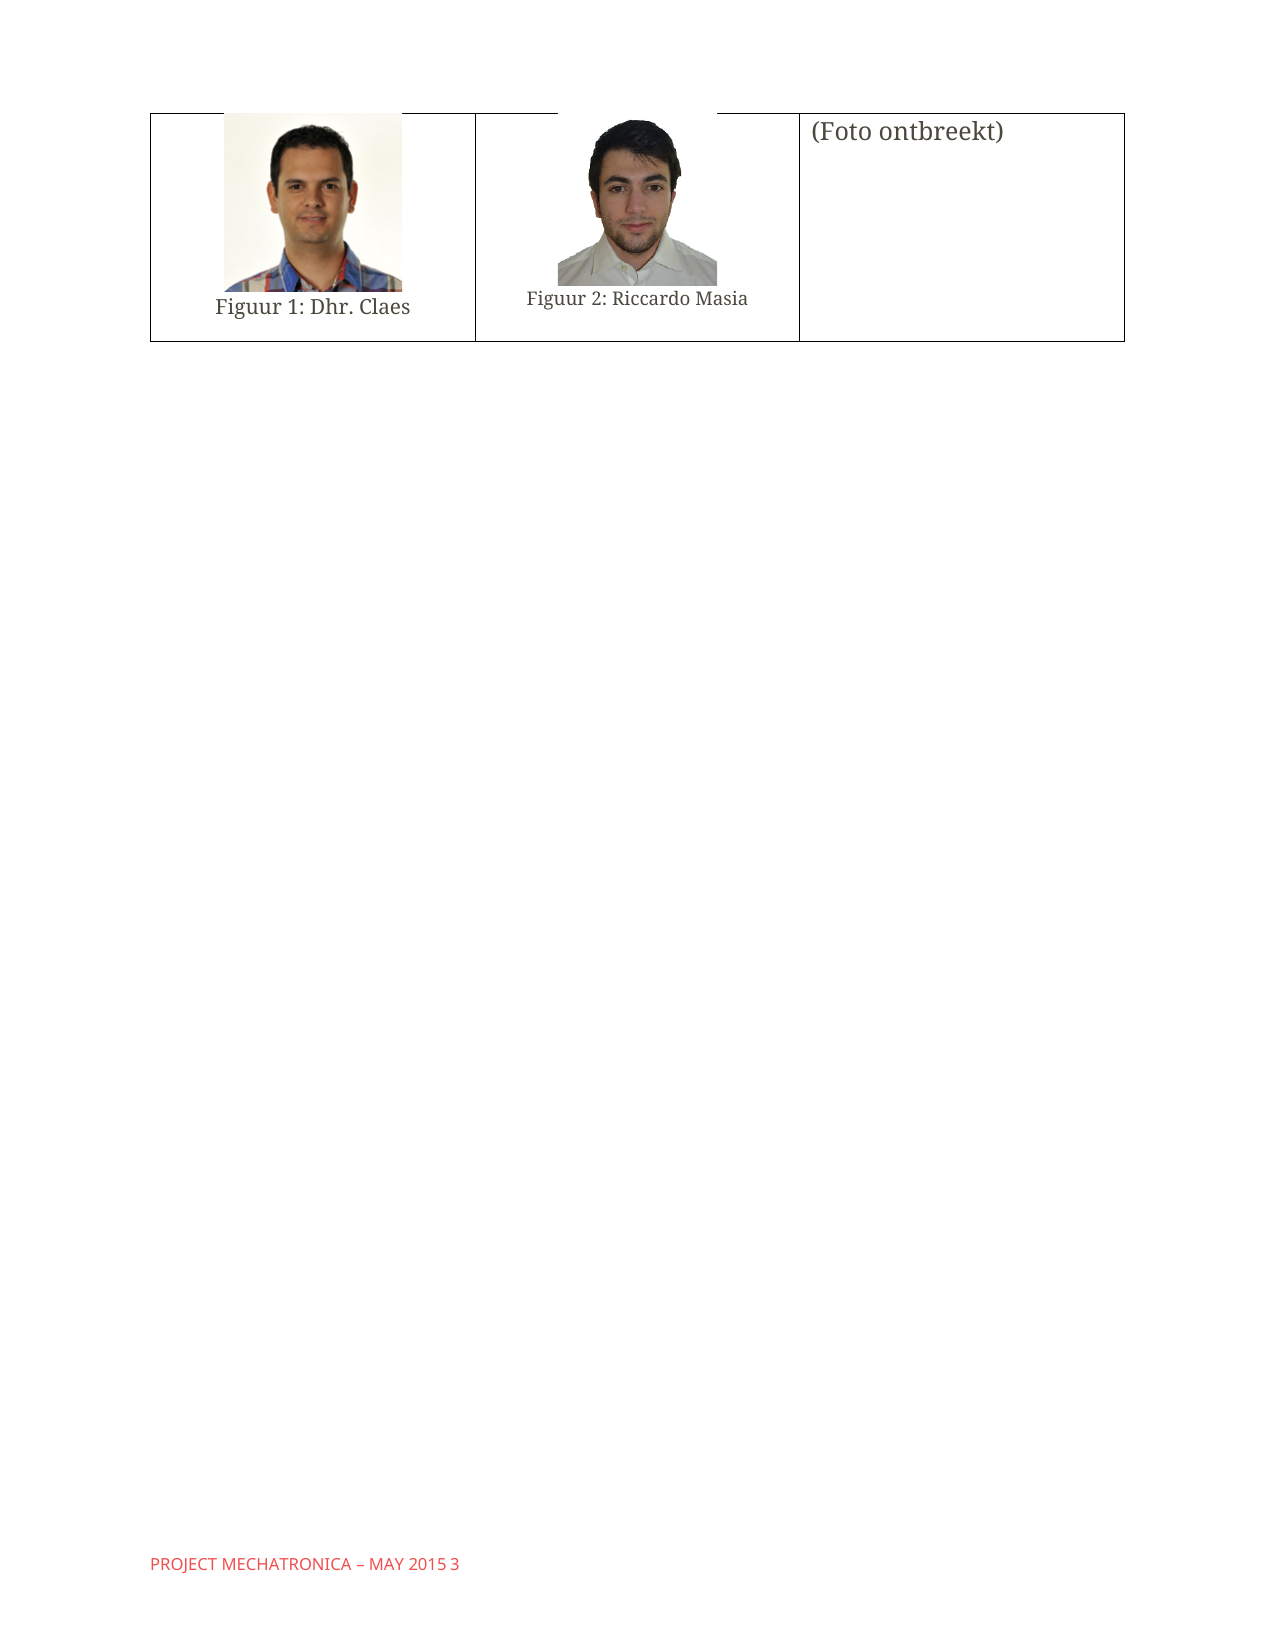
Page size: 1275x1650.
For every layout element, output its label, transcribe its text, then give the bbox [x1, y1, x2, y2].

table_header Figuur 1: Dhr. Claes [151, 114, 475, 341]
table_header (Foto ontbreekt) [800, 114, 1124, 341]
picture [223, 113, 403, 292]
picture [557, 113, 718, 286]
table_header Figuur 2: Riccardo Masia [476, 114, 799, 341]
